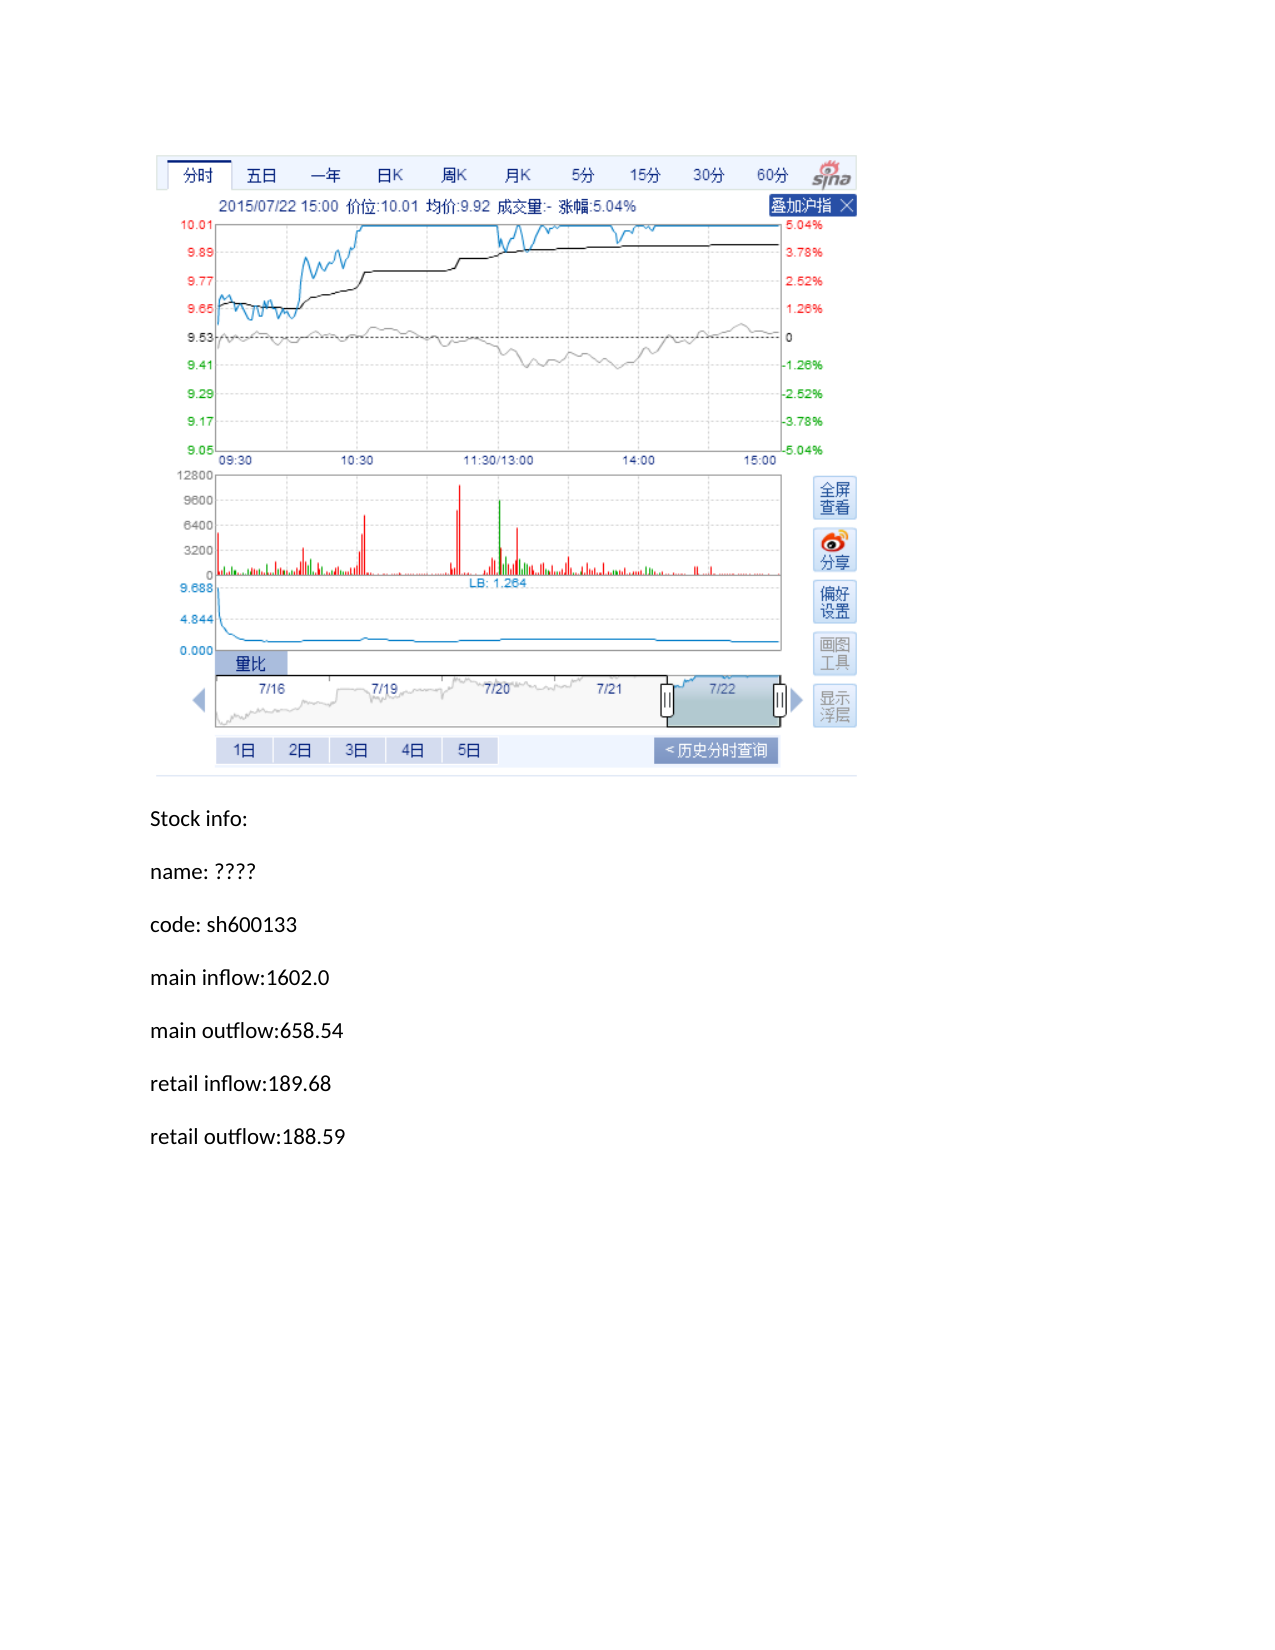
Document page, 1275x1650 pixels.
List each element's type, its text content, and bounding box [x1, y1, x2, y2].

text retail outflow:188.59 [150, 1122, 1125, 1150]
text code: sh600133 [150, 910, 1125, 938]
text Stock info: [150, 804, 1125, 832]
text main inflow:1602.0 [150, 963, 1125, 991]
text name: ???? [150, 857, 1125, 885]
text retail inflow:189.68 [150, 1069, 1125, 1097]
text main outflow:658.54 [150, 1016, 1125, 1044]
picture [150, 150, 867, 779]
